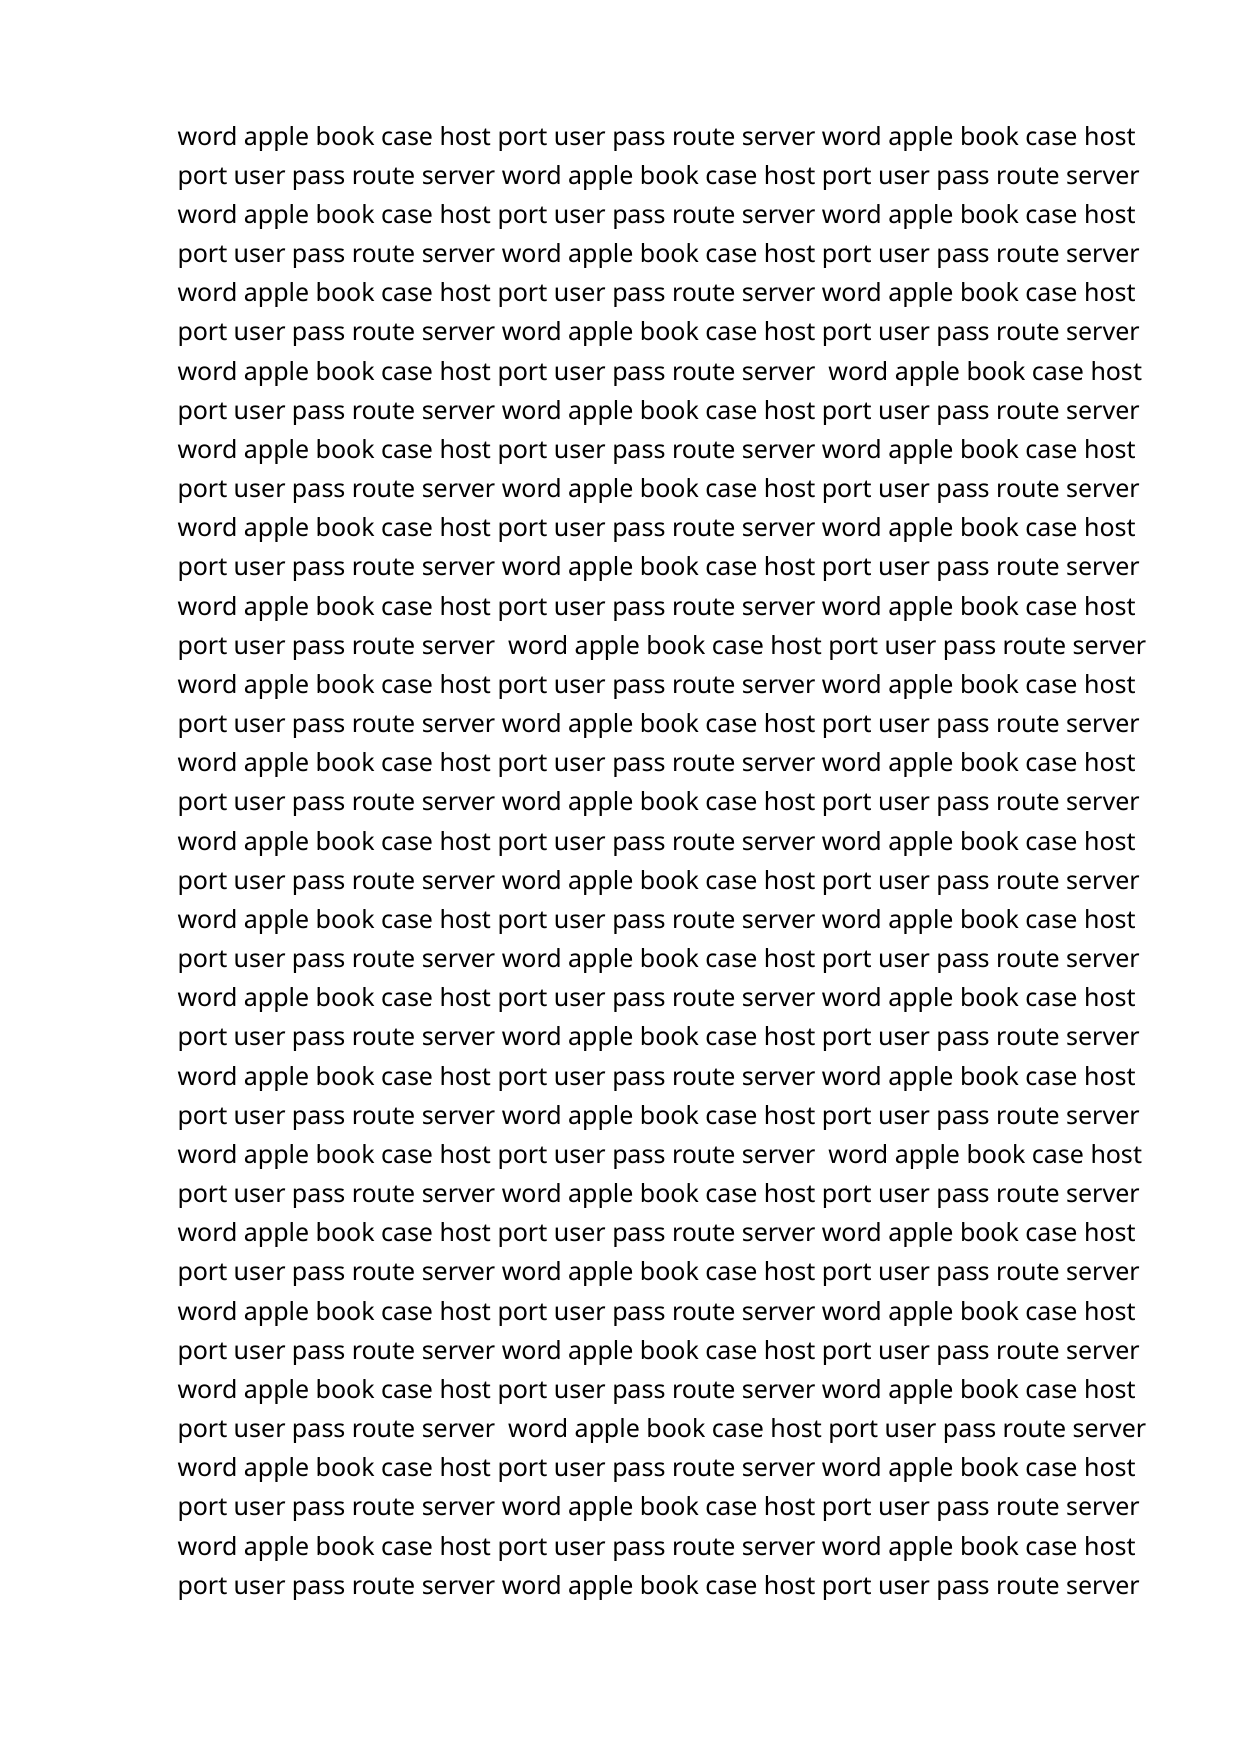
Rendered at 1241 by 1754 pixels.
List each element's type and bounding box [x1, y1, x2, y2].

text [177, 118, 1152, 1601]
